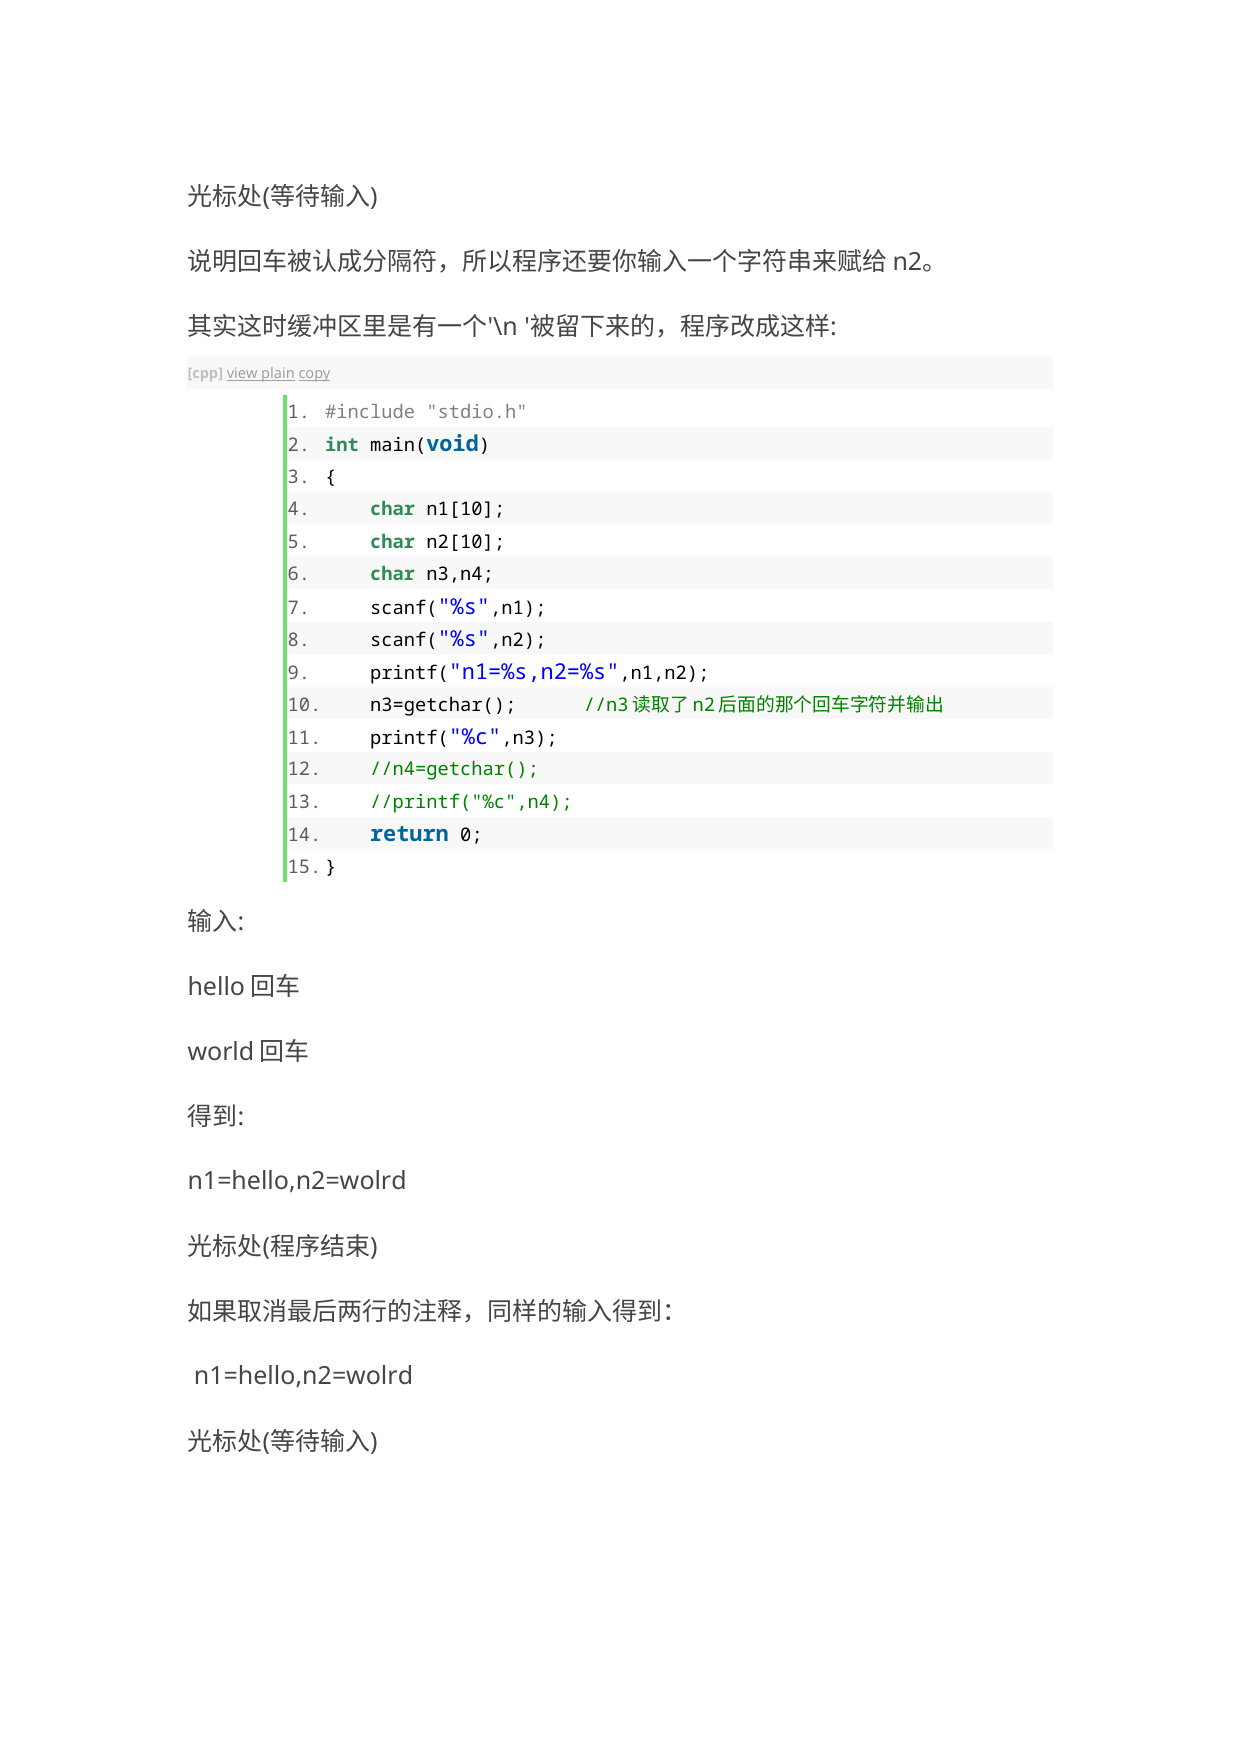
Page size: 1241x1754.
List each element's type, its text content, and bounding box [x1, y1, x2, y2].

list n3=getchar(); //n3读取了n2后面的那个回车字符并输出 [287, 687, 1053, 719]
list char n2[10]; [287, 524, 1053, 557]
list int main(void) [287, 427, 1053, 459]
text n1=hello,n2=wolrd [187, 1342, 1053, 1407]
text [cpp] view plain copy [187, 357, 1053, 389]
text 得到: [187, 1082, 1053, 1147]
list return 0; [287, 817, 1053, 849]
list //printf("%c",n4); [287, 784, 1053, 817]
text n1=hello,n2=wolrd [187, 1147, 1053, 1212]
list #include "stdio.h" [282, 394, 1053, 427]
text 说明回车被认成分隔符，所以程序还要你输入一个字符串来赋给n2。 [187, 227, 1053, 292]
text 输入: [187, 887, 1053, 952]
list { [287, 459, 1053, 492]
text 光标处(程序结束) [187, 1212, 1053, 1277]
text 如果取消最后两行的注释，同样的输入得到： [187, 1277, 1053, 1342]
text 光标处(等待输入) [187, 1407, 1053, 1472]
text hello回车 [187, 952, 1053, 1017]
list //n4=getchar(); [287, 752, 1053, 784]
list printf("%c",n3); [287, 719, 1053, 752]
list char n1[10]; [287, 492, 1053, 524]
list char n3,n4; [287, 557, 1053, 589]
list printf("n1=%s,n2=%s",n1,n2); [287, 654, 1053, 687]
list scanf("%s",n2); [287, 622, 1053, 654]
list scanf("%s",n1); [287, 589, 1053, 622]
text 其实这时缓冲区里是有一个'\n '被留下来的，程序改成这样: [187, 292, 1053, 357]
text 光标处(等待输入) [187, 162, 1053, 227]
text world回车 [187, 1017, 1053, 1082]
list } [287, 849, 1053, 882]
